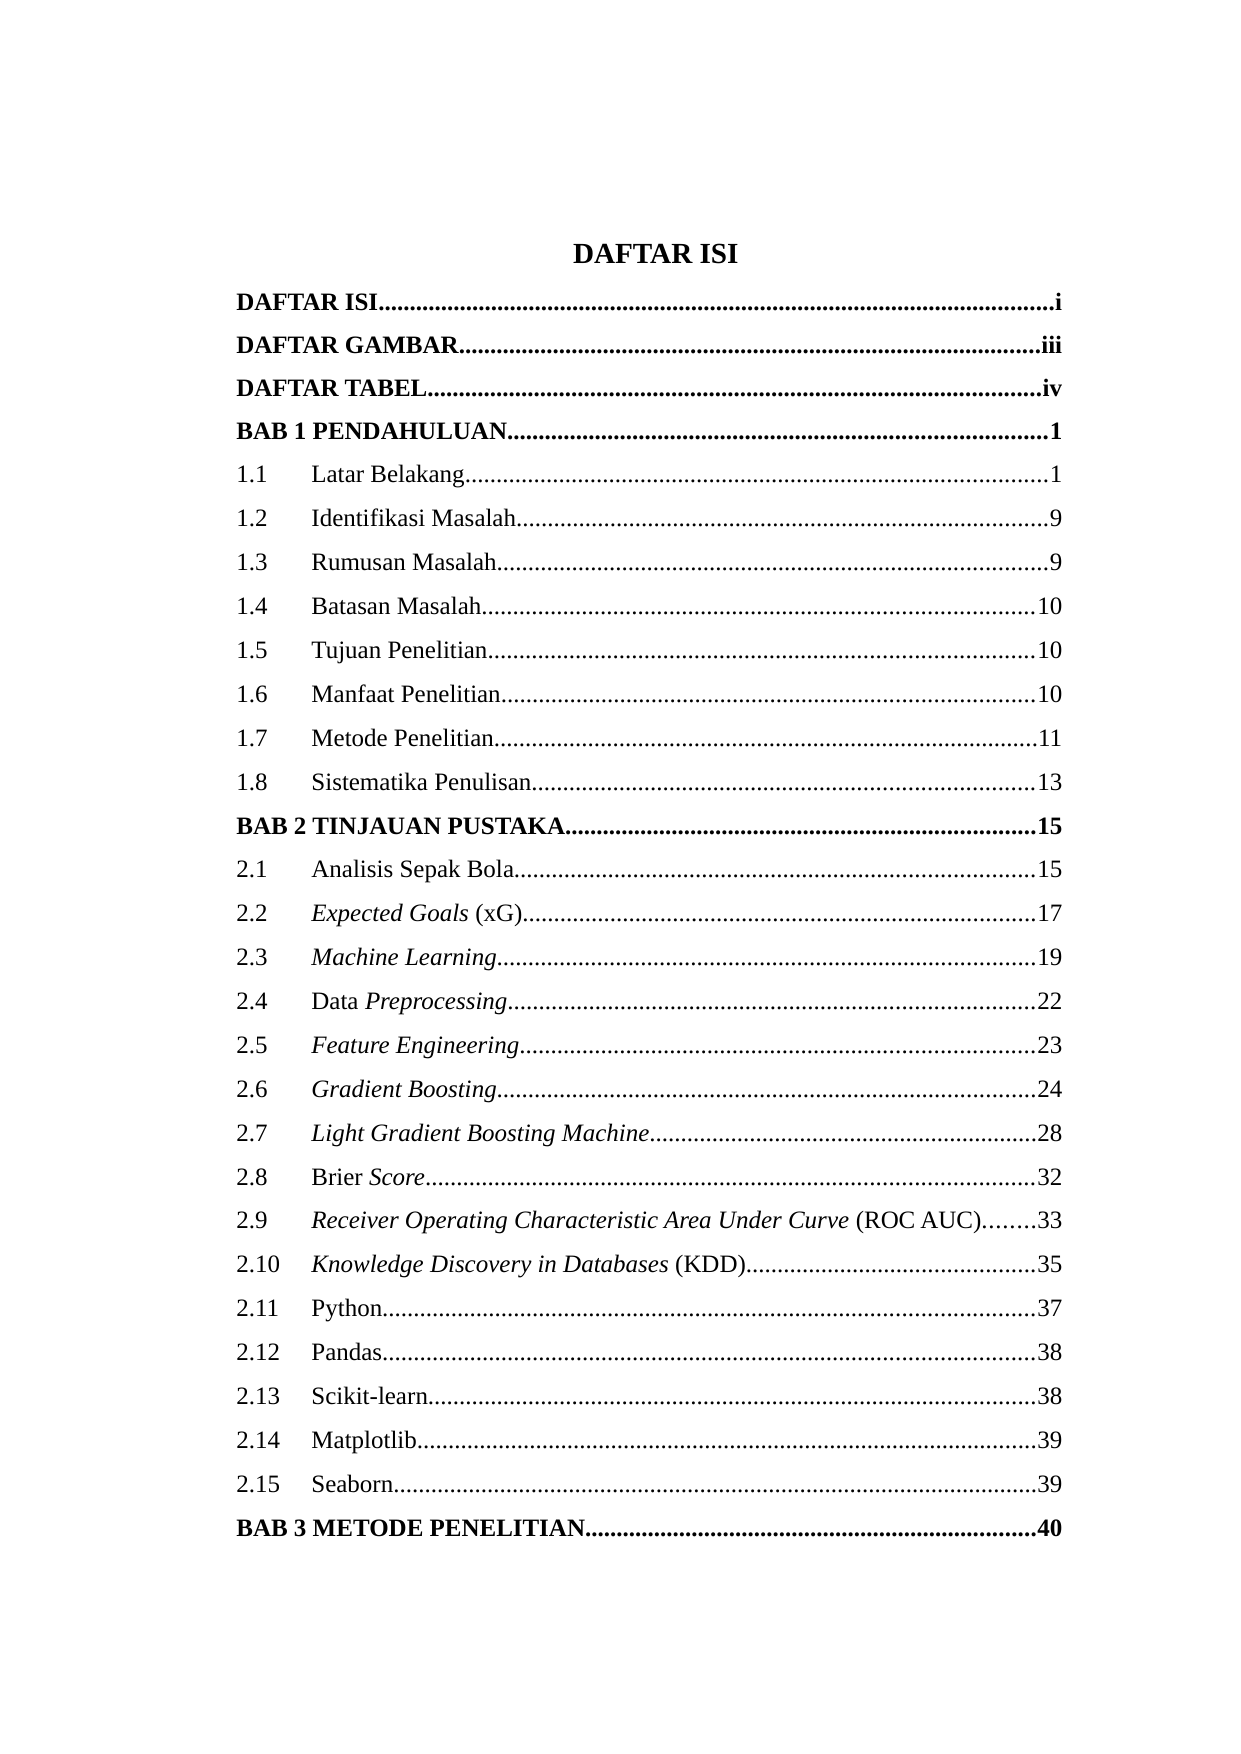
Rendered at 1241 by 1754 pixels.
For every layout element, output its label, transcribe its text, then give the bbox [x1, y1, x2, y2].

text 2.12 Pandas 38 [236, 1337, 1063, 1366]
text 1.6 Manfaat Penelitian 10 [236, 679, 1063, 708]
text 2.7 Light Gradient Boosting Machine 28 [236, 1118, 1063, 1146]
text DAFTAR GAMBAR iii [236, 330, 1063, 358]
text 2.4 Data Preprocessing 22 [236, 986, 1063, 1014]
text DAFTAR ISI i [236, 287, 1063, 315]
text 2.1 Analisis Sepak Bola 15 [236, 854, 1063, 883]
text 2.8 Brier Score 32 [236, 1162, 1063, 1190]
text 1.4 Batasan Masalah 10 [236, 591, 1063, 620]
text 1.3 Rumusan Masalah 9 [236, 547, 1063, 576]
text DAFTAR TABEL iv [236, 373, 1063, 402]
text 2.13 Scikit-learn 38 [236, 1381, 1063, 1410]
text 2.5 Feature Engineering 23 [236, 1030, 1063, 1058]
text BAB 1 PENDAHULUAN 1 [236, 416, 1063, 445]
text 1.1 Latar Belakang 1 [236, 459, 1063, 488]
text BAB 2 TINJAUAN PUSTAKA 15 [236, 811, 1063, 839]
text 2.2 Expected Goals (xG) 17 [236, 898, 1063, 927]
text BAB 3 METODE PENELITIAN 40 [236, 1513, 1063, 1542]
text 2.11 Python 37 [236, 1293, 1063, 1322]
text 1.7 Metode Penelitian 11 [236, 723, 1063, 752]
text 1.8 Sistematika Penulisan 13 [236, 767, 1063, 796]
text 1.2 Identifikasi Masalah 9 [236, 503, 1063, 532]
text 2.6 Gradient Boosting 24 [236, 1074, 1063, 1102]
text 1.5 Tujuan Penelitian 10 [236, 635, 1063, 664]
subtitle DAFTAR ISI [248, 236, 1063, 270]
text 2.15 Seaborn 39 [236, 1469, 1063, 1498]
text 2.3 Machine Learning 19 [236, 942, 1063, 971]
text 2.10 Knowledge Discovery in Databases (KDD) 35 [236, 1249, 1063, 1278]
text 2.9 Receiver Operating Characteristic Area Under Curve (ROC AUC) 33 [236, 1206, 1063, 1234]
text 2.14 Matplotlib 39 [236, 1425, 1063, 1454]
